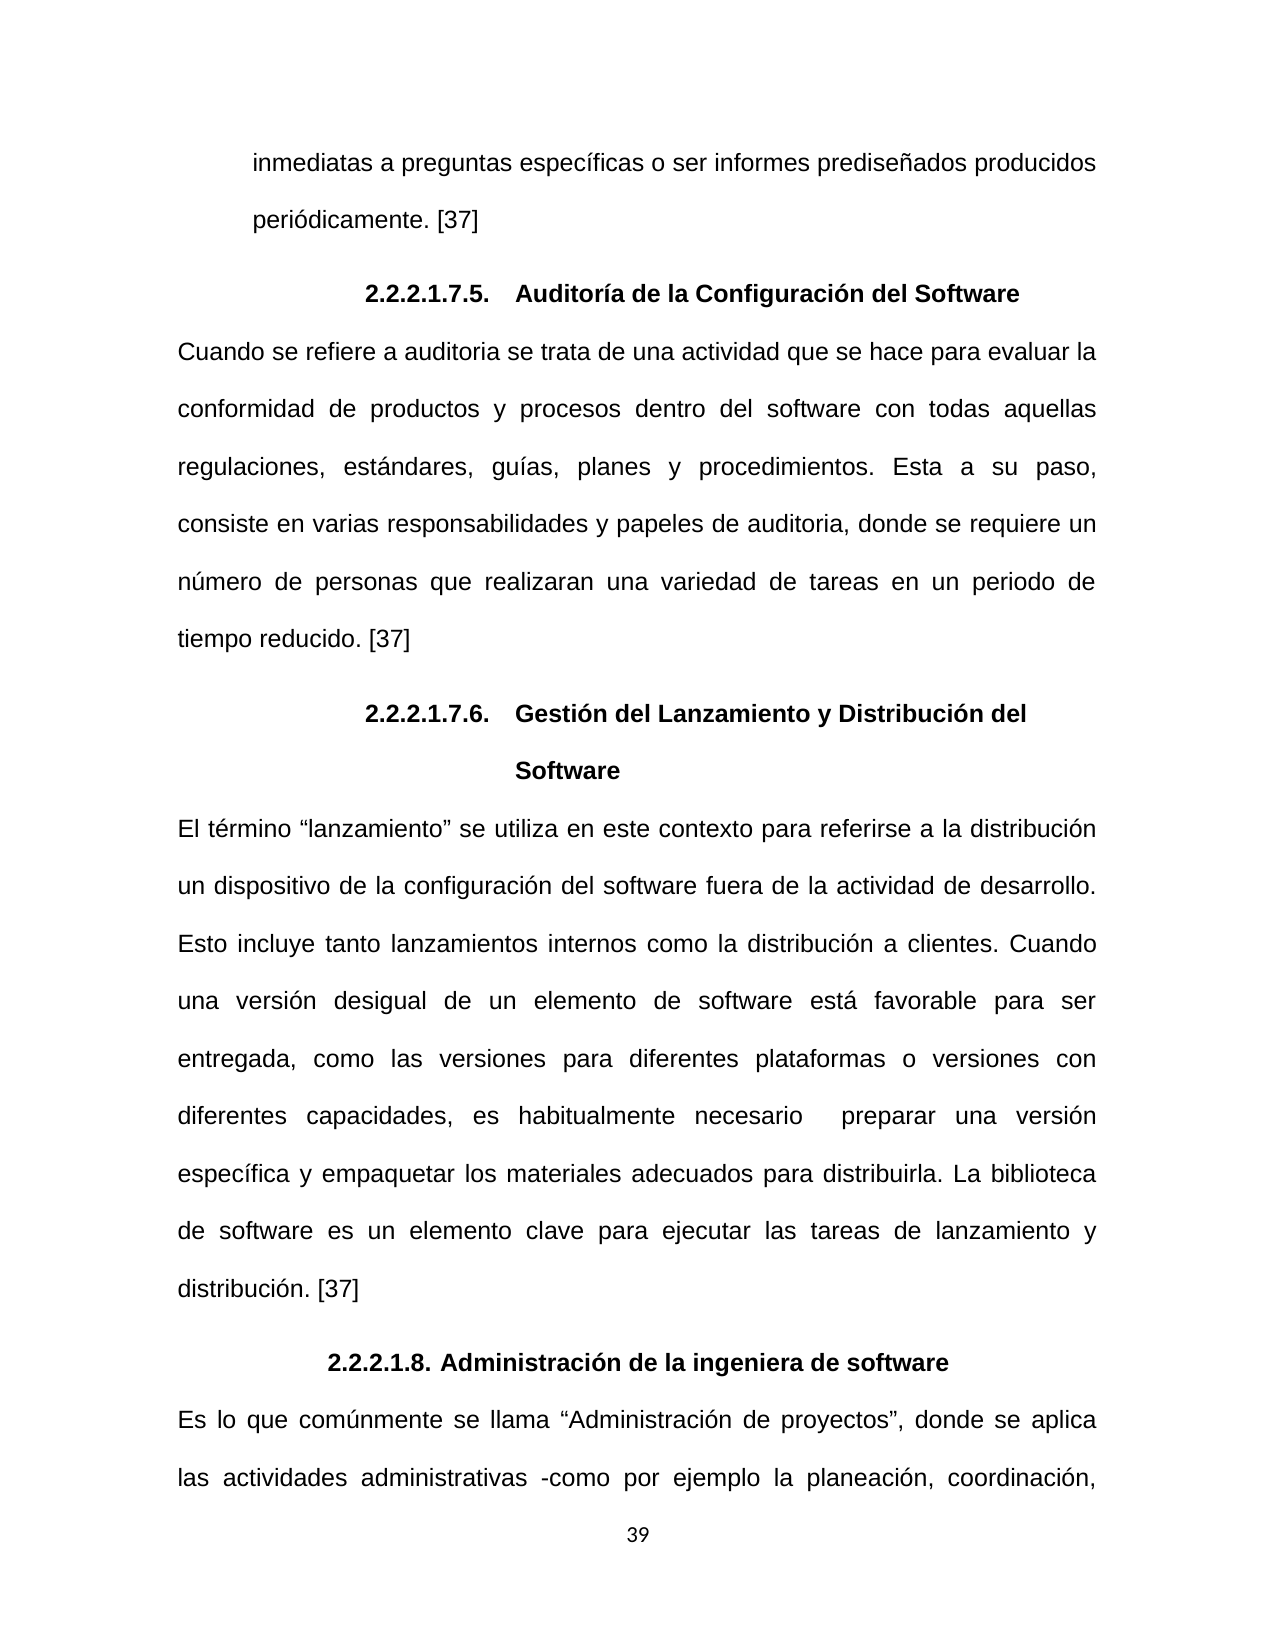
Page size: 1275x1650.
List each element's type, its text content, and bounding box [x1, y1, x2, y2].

text El término “lanzamiento” se utiliza en este contexto para referirse a la distribución un dispositivo de la configuración del software fuera de la actividad de desarrollo. Esto incluye tanto lanzamientos internos como la distribución a clientes. Cuando una versión desigual de un elemento de software está favorable para ser entregada, como las versiones para diferentes plataformas o versiones con diferentes capacidades, es habitualmente necesario preparar una versión específica y empaquetar los materiales adecuados para distribuirla. La biblioteca de software es un elemento clave para ejecutar las tareas de lanzamiento y distribución. [37] [177, 813, 1098, 1302]
subtitle Administración de la ingeniera de software [327, 1348, 1098, 1376]
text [177, 1405, 1098, 1491]
text Cuando se refiere a auditoria se trata de una actividad que se hace para evaluar la conformidad de productos y procesos dentro del software con todas aquellas regulaciones, estándares, guías, planes y procedimientos. Esta a su paso, consiste en varias responsabilidades y papeles de auditoria, donde se requiere un número de personas que realizaran una variedad de tareas en un periodo de tiempo reducido. [37] [177, 337, 1098, 653]
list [215, 148, 1098, 234]
subtitle Gestión del Lanzamiento y Distribución del Software [365, 698, 1098, 785]
subtitle Auditoría de la Configuración del Software [365, 279, 1098, 308]
